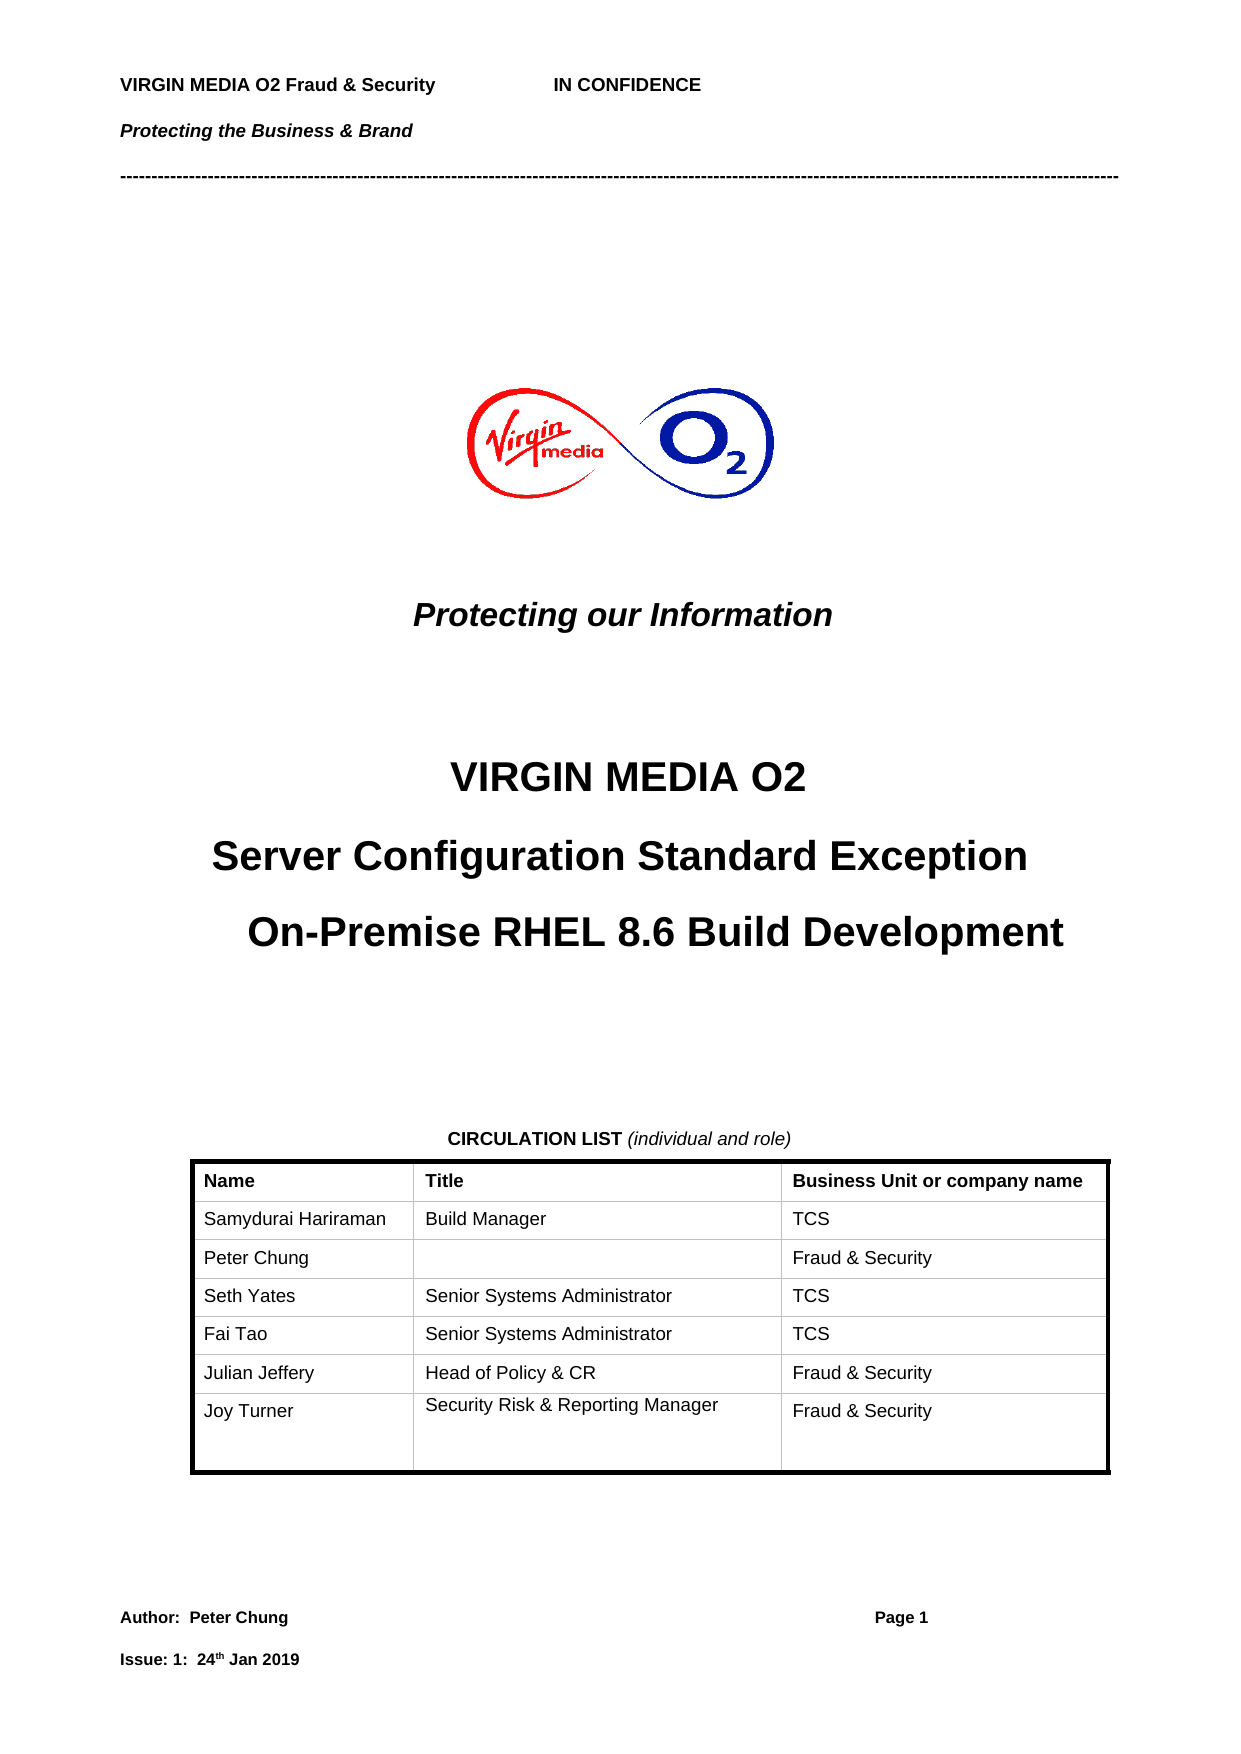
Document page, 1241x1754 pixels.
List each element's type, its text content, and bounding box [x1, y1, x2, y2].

table_cell Samydurai Hariraman [195, 1202, 413, 1239]
table_cell Fai Tao [195, 1317, 413, 1354]
text On-Premise RHEL 8.6 Build Development [120, 907, 1120, 955]
table_cell Security Risk & Reporting Manager [414, 1394, 781, 1470]
table_cell Senior Systems Administrator [414, 1317, 781, 1354]
table_cell TCS [782, 1279, 1106, 1316]
table_cell Senior Systems Administrator [414, 1279, 781, 1316]
table_cell Seth Yates [195, 1279, 413, 1316]
table_header Business Unit or company name [782, 1164, 1106, 1201]
text Protecting our Information [120, 595, 1120, 633]
table_cell Head of Policy & CR [414, 1355, 781, 1393]
table_cell Fraud & Security [782, 1355, 1106, 1393]
table_cell [414, 1240, 781, 1278]
table_cell TCS [782, 1317, 1106, 1354]
table_header Name [195, 1164, 413, 1201]
text VIRGIN MEDIA O2 [120, 752, 1120, 800]
table_cell Julian Jeffery [195, 1355, 413, 1393]
table_cell Fraud & Security [782, 1240, 1106, 1278]
table_cell Fraud & Security [782, 1394, 1106, 1470]
table_cell Joy Turner [195, 1394, 413, 1470]
table_cell TCS [782, 1202, 1106, 1239]
picture [434, 364, 806, 523]
table_cell Peter Chung [195, 1240, 413, 1278]
table_header Title [414, 1164, 781, 1201]
text Server Configuration Standard Exception [120, 831, 1120, 879]
table_cell Build Manager [414, 1202, 781, 1239]
text CIRCULATION LIST (individual and role) [120, 1128, 1120, 1149]
